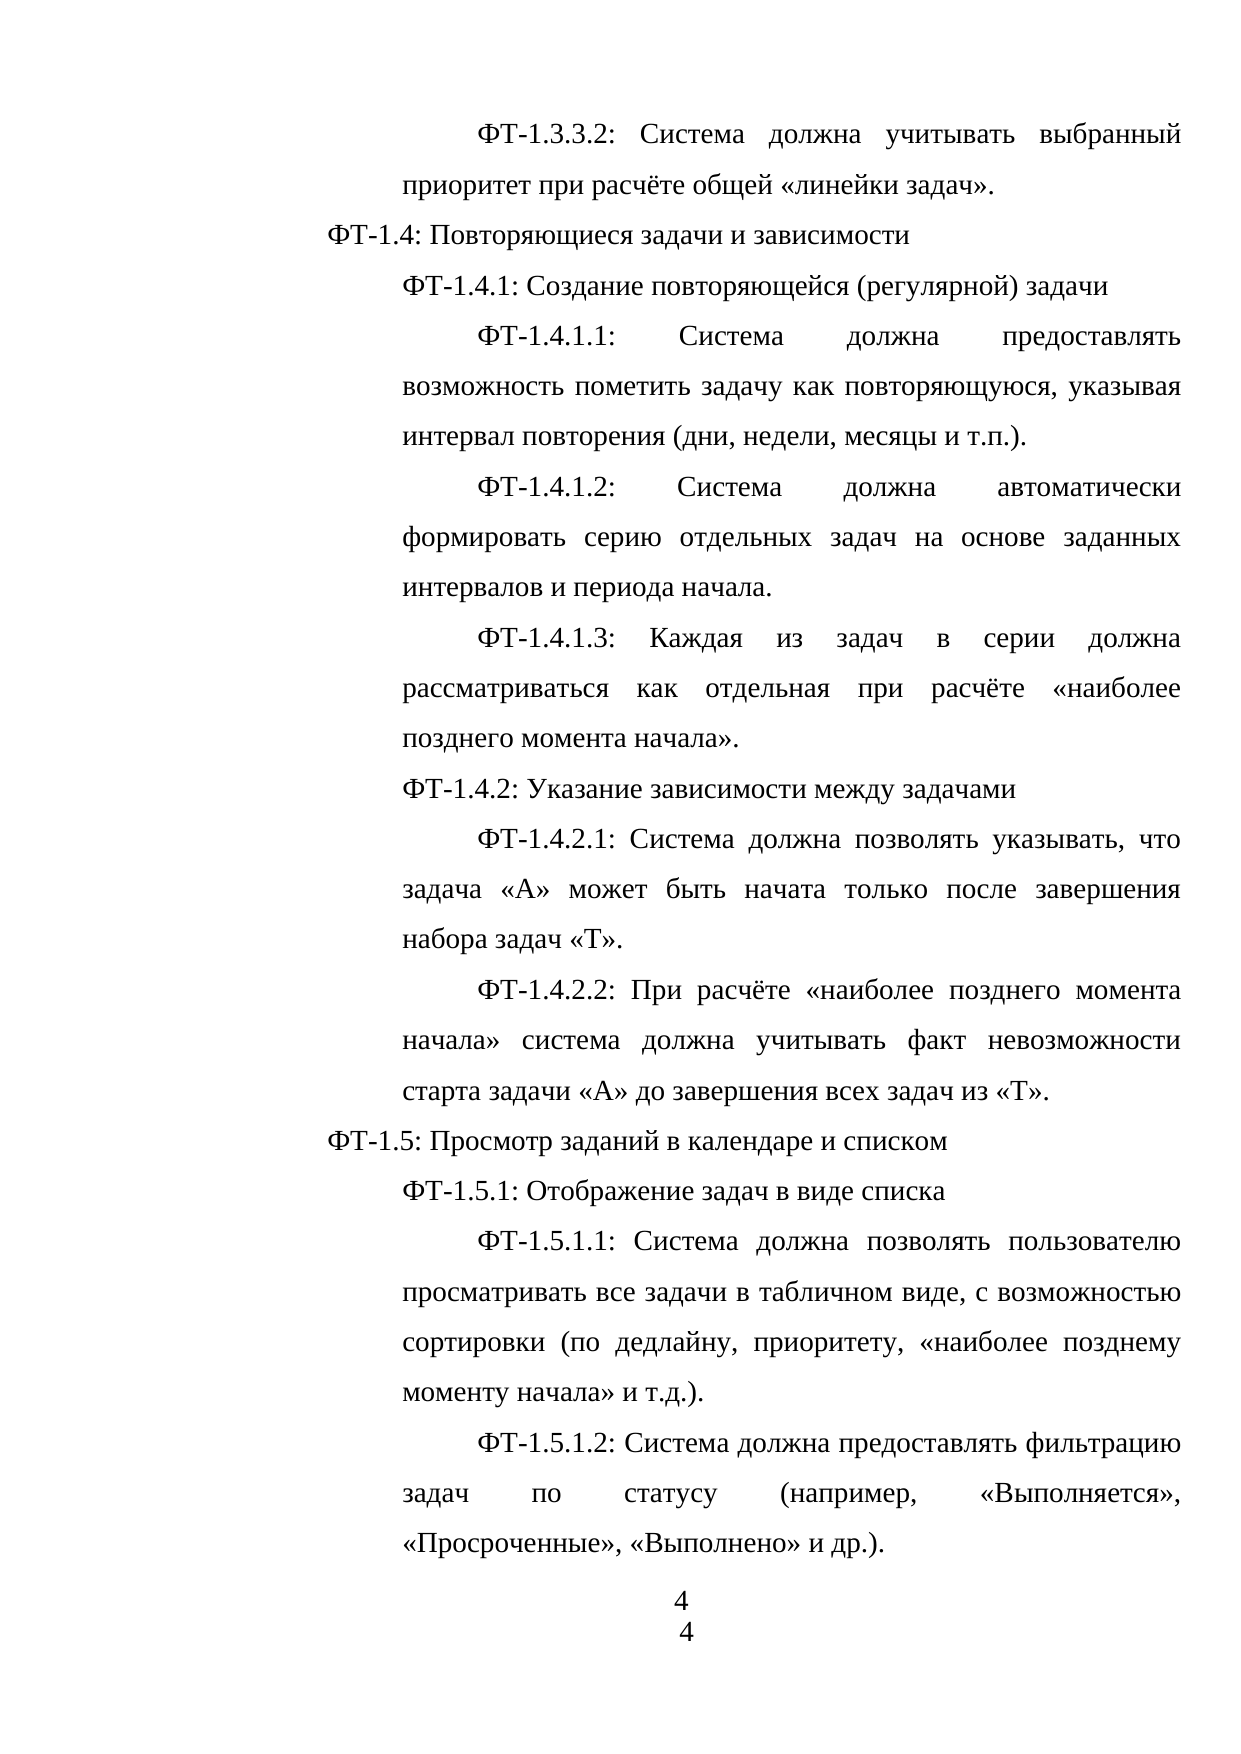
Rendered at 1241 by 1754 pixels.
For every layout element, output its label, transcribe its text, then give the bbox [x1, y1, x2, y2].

text ФТ-1.4: Повторяющиеся задачи и зависимости [327, 217, 1182, 251]
text ФТ-1.5.1.2: Система должна предоставлять фильтрацию задач по статусу (например, «Выполняется», «Просроченные», «Выполнено» и др.). [402, 1425, 1182, 1559]
text ФТ-1.4.1.3: Каждая из задач в серии должна рассматриваться как отдельная при расчёте «наиболее позднего момента начала». [402, 620, 1182, 754]
text ФТ-1.5.1.1: Система должна позволять пользователю просматривать все задачи в табличном виде, с возможностью сортировки (по дедлайну, приоритету, «наиболее позднему моменту начала» и т.д.). [402, 1223, 1182, 1408]
text ФТ-1.4.1.2: Система должна автоматически формировать серию отдельных задач на основе заданных интервалов и периода начала. [402, 469, 1182, 603]
text ФТ-1.5: Просмотр заданий в календаре и списком [252, 1123, 1182, 1156]
text ФТ-1.3.3.2: Система должна учитывать выбранный приоритет при расчёте общей «линейки задач». [402, 117, 1182, 201]
text ФТ-1.4.2.1: Система должна позволять указывать, что задача «A» может быть начата только после завершения набора задач «T». [402, 821, 1182, 955]
text ФТ-1.5.1: Отображение задач в виде списка [327, 1173, 1182, 1207]
text ФТ-1.4.1: Создание повторяющейся (регулярной) задачи [327, 268, 1182, 301]
text ФТ-1.4.2: Указание зависимости между задачами [327, 771, 1182, 804]
text ФТ-1.4.2.2: При расчёте «наиболее позднего момента начала» система должна учитывать факт невозможности старта задачи «A» до завершения всех задач из «T». [402, 972, 1182, 1106]
text ФТ-1.4.1.1: Система должна предоставлять возможность пометить задачу как повторяющуюся, указывая интервал повторения (дни, недели, месяцы и т.п.). [402, 318, 1182, 452]
